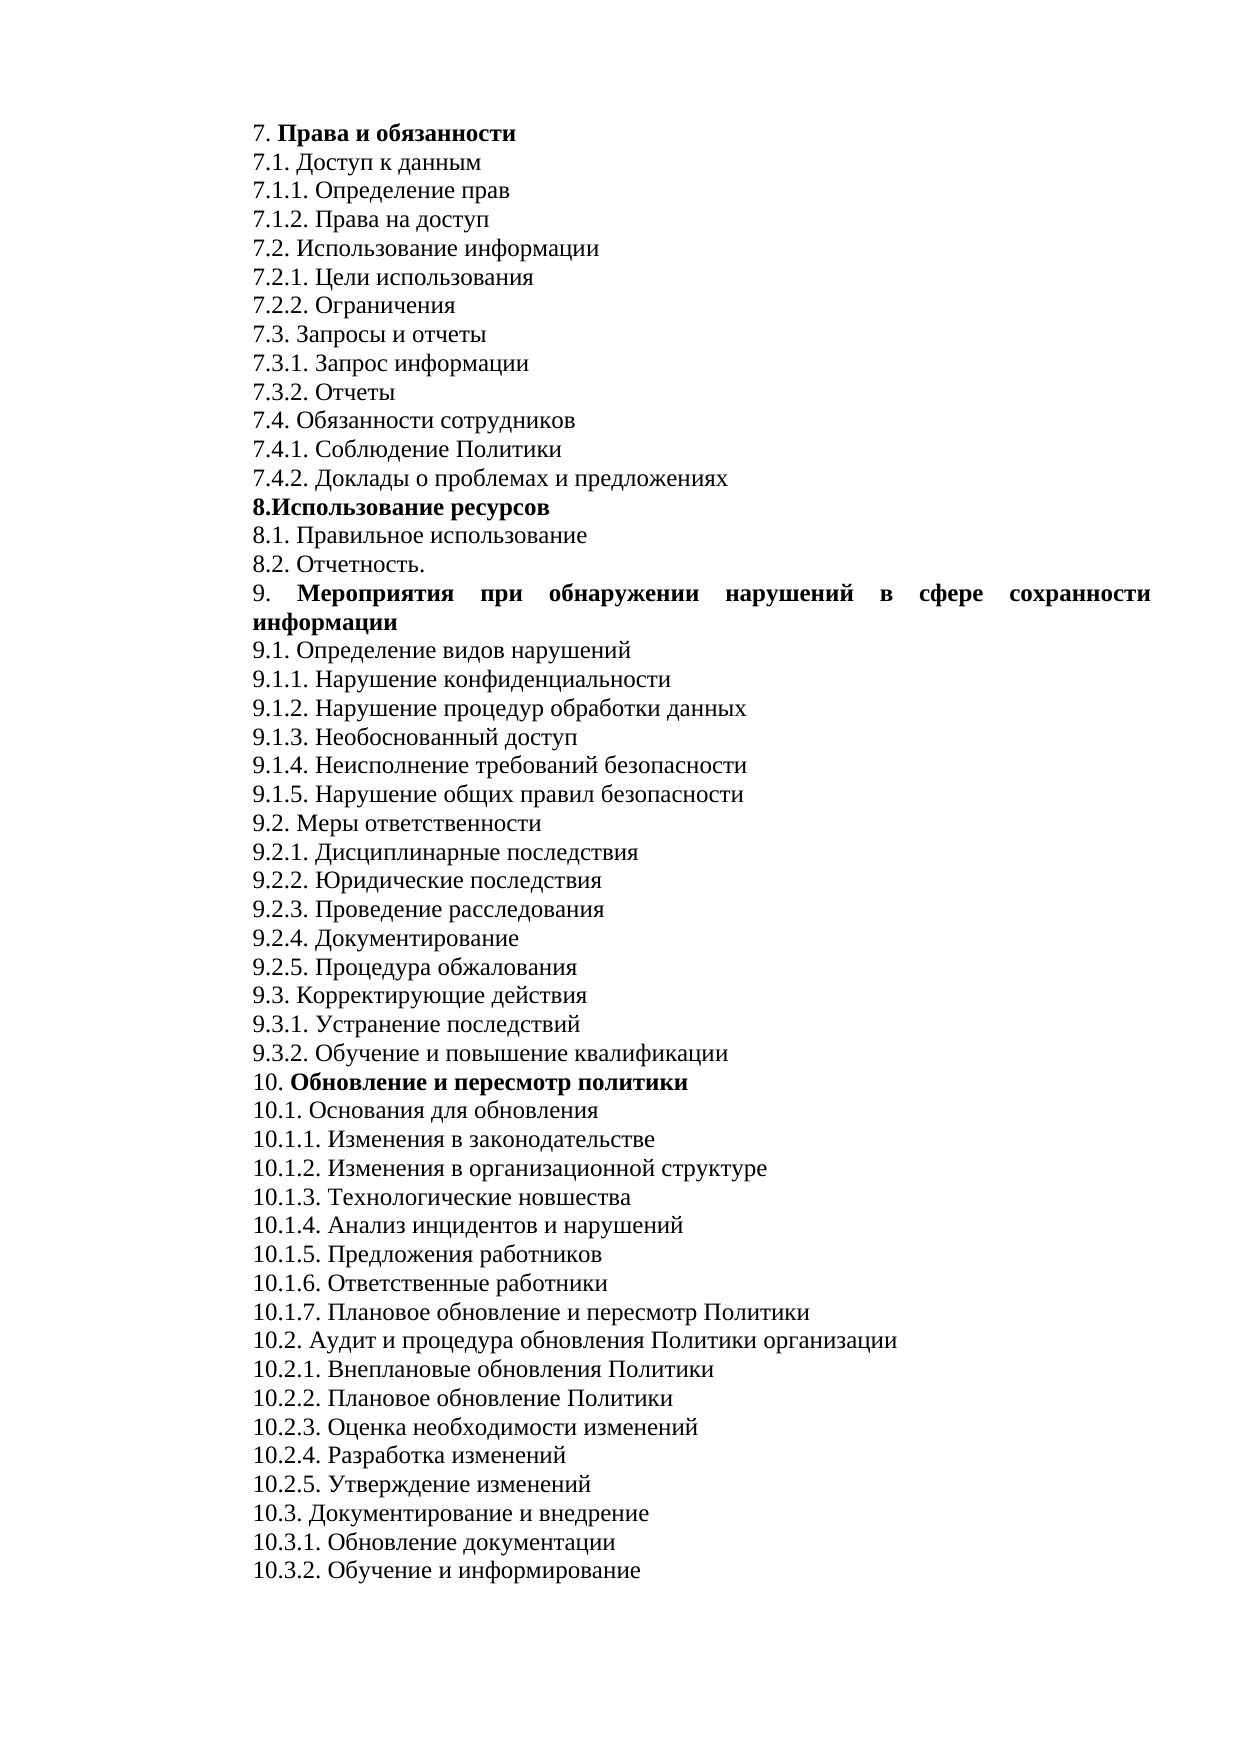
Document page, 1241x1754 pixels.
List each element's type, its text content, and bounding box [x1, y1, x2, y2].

text 10.1.1. Изменения в законодательстве [252, 1124, 1152, 1153]
text 9.2.5. Процедура обжалования [252, 952, 1152, 981]
text 9. Мероприятия при обнаружении нарушений в сфере сохранности информации [252, 578, 1152, 636]
text 7.1.1. Определение прав [252, 176, 1152, 204]
text 7.2.2. Ограничения [252, 291, 1152, 319]
text 9.2.2. Юридические последствия [252, 866, 1152, 894]
text 7.4.2. Доклады о проблемах и предложениях [252, 463, 1152, 492]
text 9.1.3. Необоснованный доступ [252, 722, 1152, 751]
text 10.1.6. Ответственные работники [252, 1268, 1152, 1297]
text 9.2.3. Проведение расследования [252, 894, 1152, 923]
text 10.3. Документирование и внедрение [252, 1498, 1152, 1527]
text 10.1.7. Плановое обновление и пересмотр Политики [252, 1297, 1152, 1326]
text 9.2.1. Дисциплинарные последствия [252, 837, 1152, 866]
text 10.3.1. Обновление документации [252, 1527, 1152, 1556]
text 7.4.1. Соблюдение Политики [252, 434, 1152, 463]
text 8.2. Отчетность. [252, 549, 1152, 578]
text 9.1.2. Нарушение процедур обработки данных [252, 693, 1152, 722]
text 7. Права и обязанности [252, 118, 1152, 147]
text 7.2.1. Цели использования [252, 262, 1152, 291]
text 10.2.2. Плановое обновление Политики [252, 1383, 1152, 1412]
text 9.2.4. Документирование [252, 923, 1152, 952]
text 7.1. Доступ к данным [252, 147, 1152, 176]
text 9.1.4. Неисполнение требований безопасности [252, 751, 1152, 779]
text 8.1. Правильное использование [252, 521, 1152, 549]
text 7.3. Запросы и отчеты [252, 319, 1152, 348]
text 10. Обновление и пересмотр политики [252, 1067, 1152, 1096]
text 8.Использование ресурсов [252, 492, 1152, 521]
text 10.2.3. Оценка необходимости изменений [252, 1412, 1152, 1441]
text 10.2.1. Внеплановые обновления Политики [252, 1354, 1152, 1383]
text 9.1.5. Нарушение общих правил безопасности [252, 779, 1152, 808]
text 7.3.1. Запрос информации [252, 348, 1152, 377]
text 9.3.2. Обучение и повышение квалификации [252, 1038, 1152, 1067]
text 10.2. Аудит и процедура обновления Политики организации [252, 1326, 1152, 1354]
text 10.1.4. Анализ инцидентов и нарушений [252, 1211, 1152, 1239]
text 10.1.5. Предложения работников [252, 1239, 1152, 1268]
text 7.3.2. Отчеты [252, 377, 1152, 406]
text 10.3.2. Обучение и информирование [252, 1556, 1152, 1584]
text 10.1.2. Изменения в организационной структуре [252, 1153, 1152, 1182]
text 7.1.2. Права на доступ [252, 204, 1152, 233]
text 10.1.3. Технологические новшества [252, 1182, 1152, 1211]
text 9.3. Корректирующие действия [252, 981, 1152, 1009]
text 7.2. Использование информации [252, 233, 1152, 262]
text 9.1. Определение видов нарушений [252, 636, 1152, 664]
text 9.2. Меры ответственности [252, 808, 1152, 837]
text 9.1.1. Нарушение конфиденциальности [252, 664, 1152, 693]
text 10.1. Основания для обновления [252, 1096, 1152, 1124]
text 10.2.5. Утверждение изменений [252, 1469, 1152, 1498]
text 7.4. Обязанности сотрудников [252, 406, 1152, 434]
text 9.3.1. Устранение последствий [252, 1009, 1152, 1038]
text 10.2.4. Разработка изменений [252, 1441, 1152, 1469]
